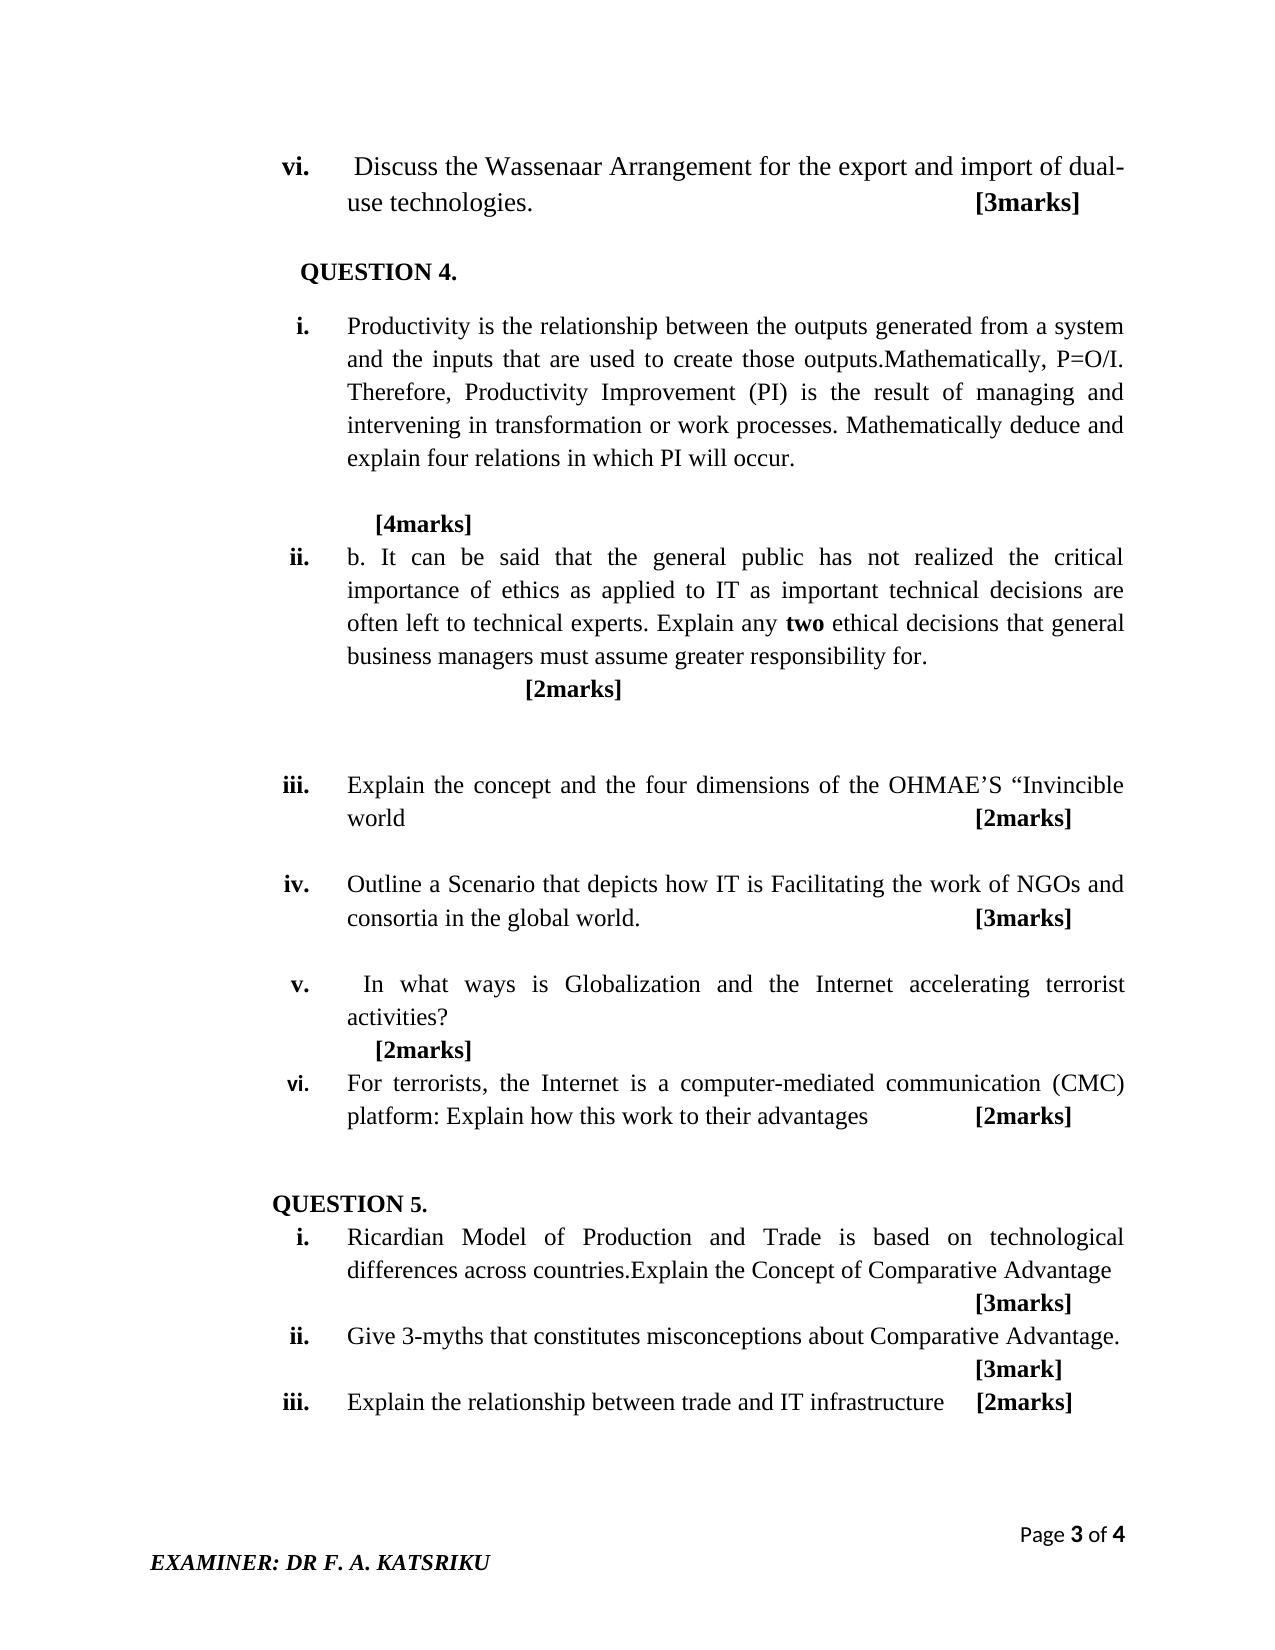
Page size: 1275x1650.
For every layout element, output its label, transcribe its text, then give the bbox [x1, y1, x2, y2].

list In what ways is Globalization and the Internet accelerating terrorist activities? [2marks] [309, 969, 1125, 1063]
list Explain the relationship between trade and IT infrastructure [2marks] [309, 1387, 1125, 1416]
list Productivity is the relationship between the outputs generated from a system and the inputs that are used to create those outputs.Mathematically, P=O/I. Therefore, Productivity Improvement (PI) is the result of managing and intervening in transformation or work processes. Mathematically deduce and explain four relations in which PI will occur. [4marks] [309, 311, 1125, 538]
list Ricardian Model of Production and Trade is based on technological differences across countries.Explain the Concept of Comparative Advantage [309, 1222, 1125, 1284]
list b. It can be said that the general public has not realized the critical importance of ethics as applied to IT as important technical decisions are often left to technical experts. Explain any two ethical decisions that general business managers must assume greater responsibility for. [2marks] [309, 542, 1125, 703]
text QUESTION 4. [225, 257, 1125, 286]
list [3marks] [347, 1288, 1125, 1317]
text [3mark] [309, 1354, 1125, 1383]
list Outline a Scenario that depicts how IT is Facilitating the work of NGOs and consortia in the global world. [3marks] [309, 869, 1125, 964]
list Give 3-myths that constitutes misconceptions about Comparative Advantage. [309, 1321, 1125, 1350]
list Discuss the Wassenaar Arrangement for the export and import of dual-use technologies. [3marks] [309, 150, 1125, 253]
list QUESTION 5. [272, 1189, 1125, 1218]
list For terrorists, the Internet is a computer-mediated communication (CMC) platform: Explain how this work to their advantages [2marks] [309, 1068, 1125, 1130]
list Explain the concept and the four dimensions of the OHMAE’S “Invincible world [2marks] [309, 771, 1125, 865]
